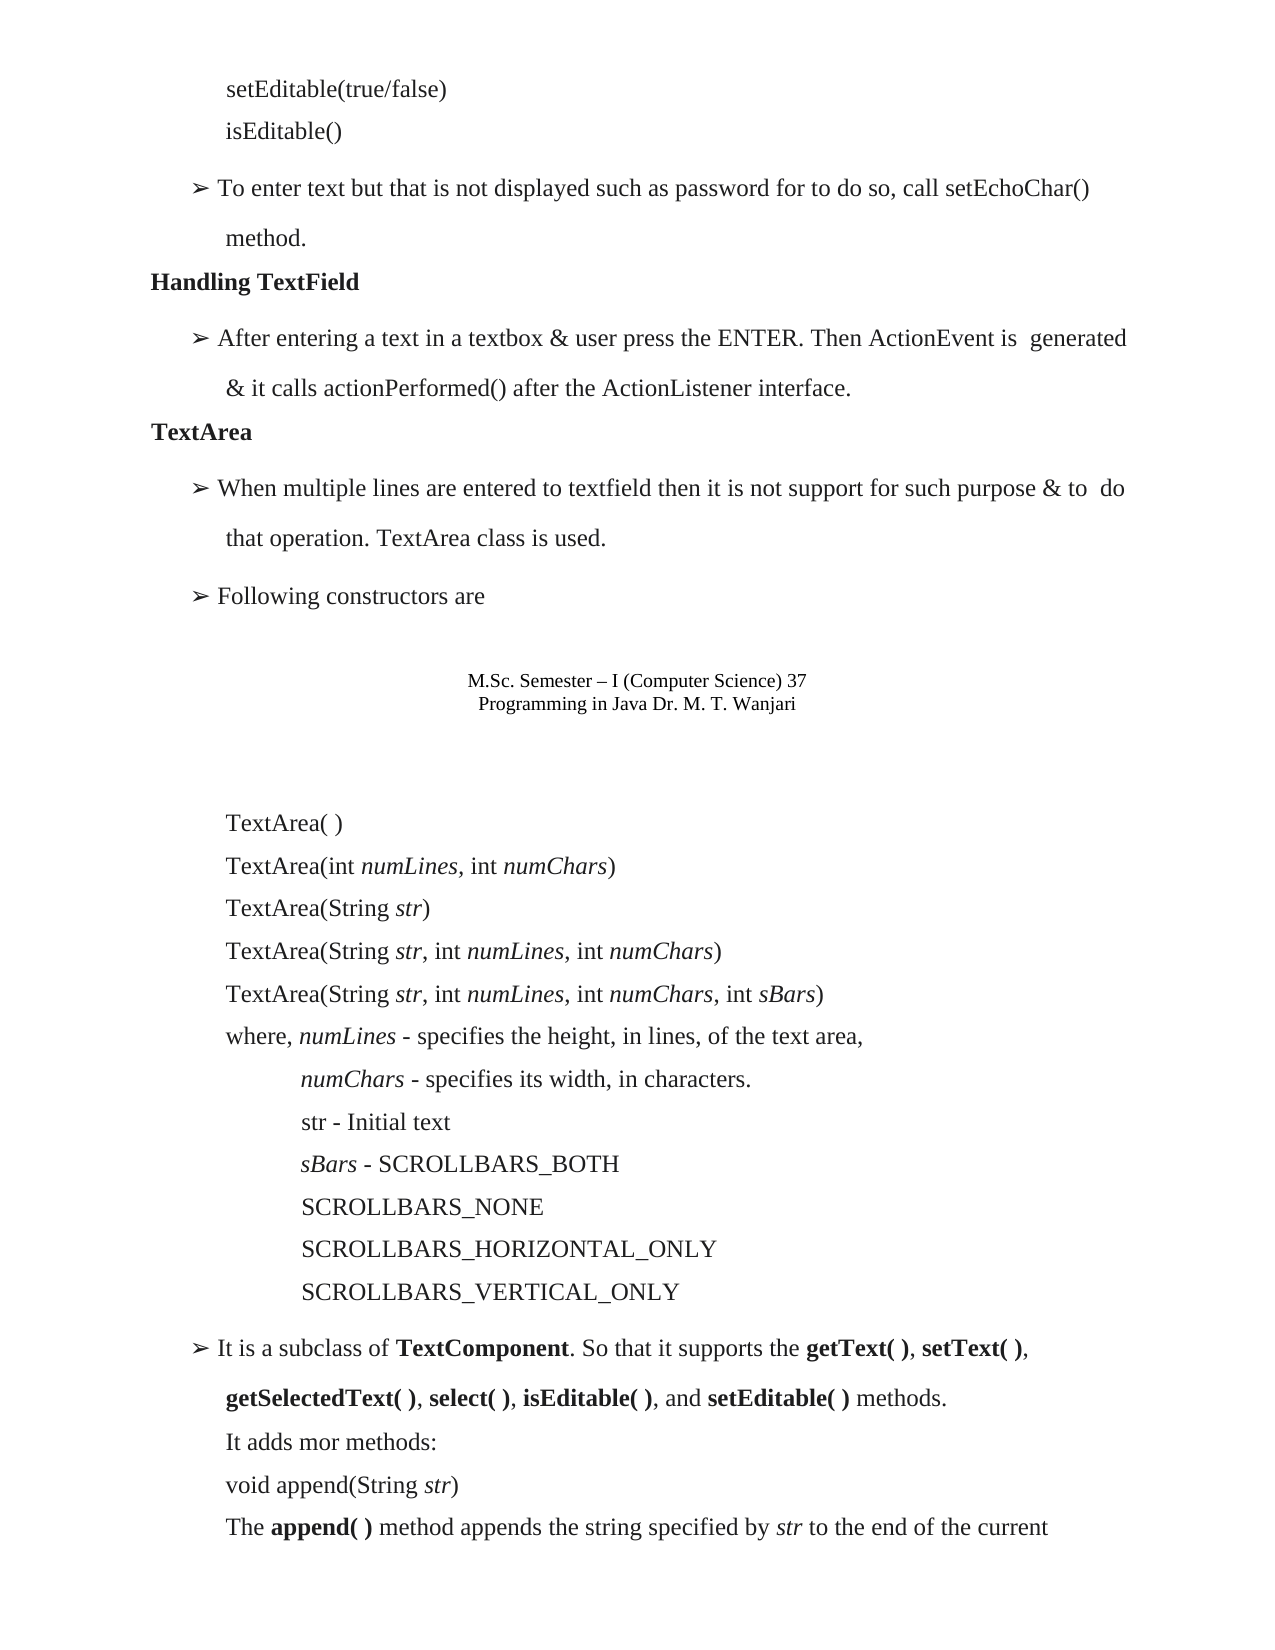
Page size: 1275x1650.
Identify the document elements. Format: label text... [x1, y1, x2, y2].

text TextArea(String str, int numLines, int numChars, int sBars) [225, 979, 1136, 1007]
text sBars - SCROLLBARS_BOTH [300, 1149, 1136, 1178]
text Programming in Java Dr. M. T. Wanjari [138, 692, 1136, 715]
text TextArea [151, 417, 1136, 446]
text SCROLLBARS_NONE [301, 1192, 1136, 1221]
text TextArea(String str) [225, 893, 1136, 922]
text ➢ Following constructors are [189, 567, 1136, 619]
text isEditable() [225, 116, 1136, 145]
text Handling TextField [150, 267, 1136, 296]
text TextArea( ) [225, 808, 1136, 837]
text TextArea(int numLines, int numChars) [225, 851, 1136, 879]
text ➢ It is a subclass of TextComponent. So that it supports the getText( ), setText( ), getSelectedText( ), select( ), isEditable( ), and setEditable( ) methods. [189, 1320, 1132, 1412]
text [225, 1512, 1098, 1541]
text SCROLLBARS_HORIZONTAL_ONLY [301, 1234, 1136, 1263]
text ➢ After entering a text in a textbox & user press the ENTER. Then ActionEvent is generated & it calls actionPerformed() after the ActionListener interface. [189, 309, 1131, 402]
text M.Sc. Semester – I (Computer Science) 37 [138, 669, 1136, 692]
text str - Initial text [301, 1107, 1136, 1136]
text numChars - specifies its width, in characters. [300, 1064, 1136, 1093]
text ➢ To enter text but that is not displayed such as password for to do so, call setEchoChar() method. [189, 159, 1131, 251]
text where, numLines - specifies the height, in lines, of the text area, [225, 1021, 1136, 1050]
text setEditable(true/false) [226, 74, 1136, 102]
text void append(String str) [225, 1470, 1136, 1499]
text It adds mor methods: [225, 1427, 1136, 1456]
text TextArea(String str, int numLines, int numChars) [225, 936, 1136, 965]
text ➢ When multiple lines are entered to textfield then it is not support for such purpose & to do that operation. TextArea class is used. [189, 459, 1131, 552]
text SCROLLBARS_VERTICAL_ONLY [301, 1277, 1136, 1306]
